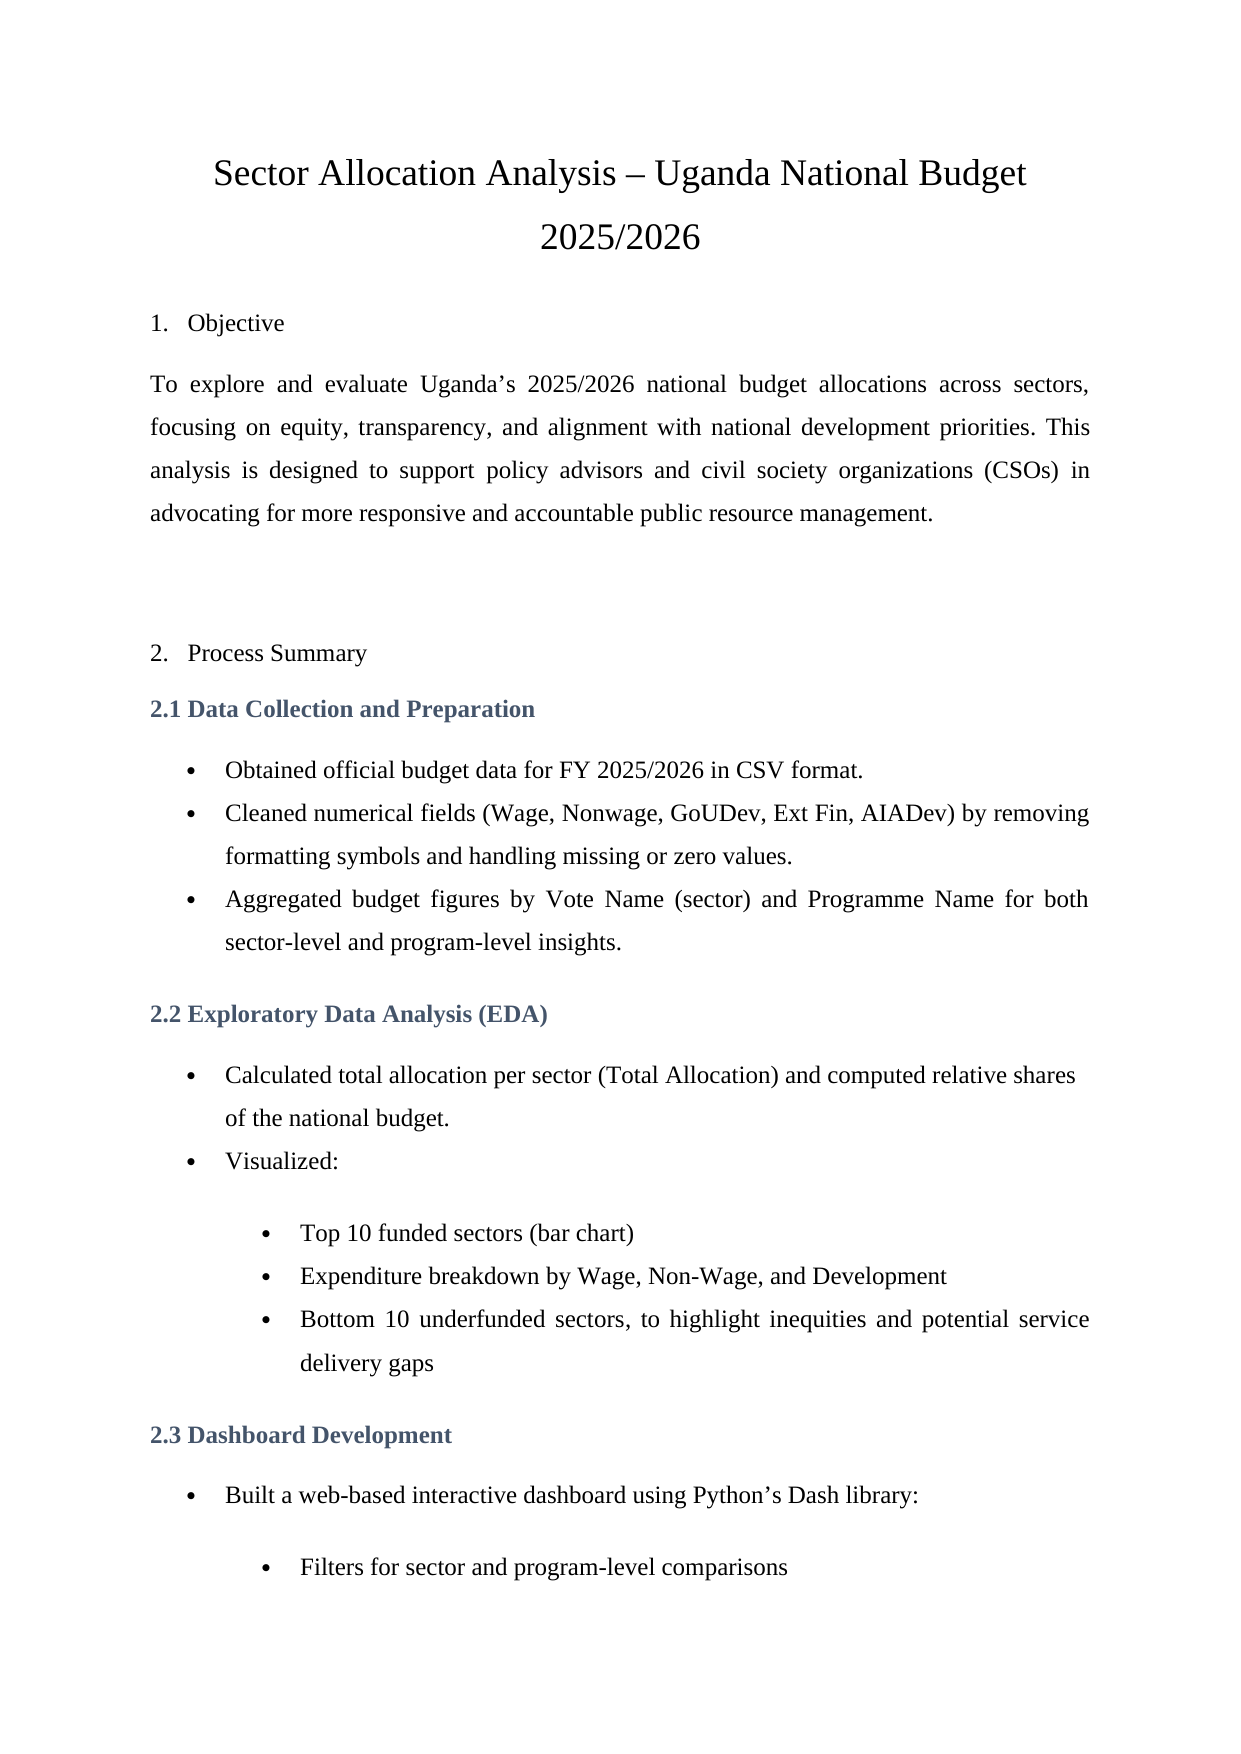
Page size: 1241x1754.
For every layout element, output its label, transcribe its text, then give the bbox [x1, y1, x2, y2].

subtitle Data Collection and Preparation [150, 694, 1090, 723]
list Expenditure breakdown by Wage, Non-Wage, and Development [262, 1261, 1090, 1290]
list Obtained official budget data for FY 2025/2026 in CSV format. [187, 755, 1090, 783]
subtitle Dashboard Development [150, 1420, 1090, 1449]
list Built a web-based interactive dashboard using Python’s Dash library: [187, 1480, 1090, 1509]
list Top 10 funded sectors (bar chart) [262, 1218, 1090, 1247]
list Filters for sector and program-level comparisons [262, 1552, 1090, 1581]
list Calculated total allocation per sector (Total Allocation) and computed relative shares of the national budget. [187, 1060, 1090, 1132]
list Cleaned numerical fields (Wage, Nonwage, GoUDev, Ext Fin, AIADev) by removing formatting symbols and handling missing or zero values. [187, 798, 1090, 870]
subtitle Objective [150, 308, 1090, 337]
text To explore and evaluate Uganda’s 2025/2026 national budget allocations across sectors, focusing on equity, transparency, and alignment with national development priorities. This analysis is designed to support policy advisors and civil society organizations (CSOs) in advocating for more responsive and accountable public resource management. [150, 369, 1090, 527]
list Bottom 10 underfunded sectors, to highlight inequities and potential service delivery gaps [262, 1304, 1090, 1376]
list Visualized: [187, 1146, 1090, 1175]
list Aggregated budget figures by Vote Name (sector) and Programme Name for both sector-level and program-level insights. [187, 884, 1090, 956]
subtitle Exploratory Data Analysis (EDA) [150, 999, 1090, 1028]
text Sector Allocation Analysis – Uganda National Budget 2025/2026 [150, 150, 1090, 258]
subtitle Process Summary [150, 638, 1090, 667]
